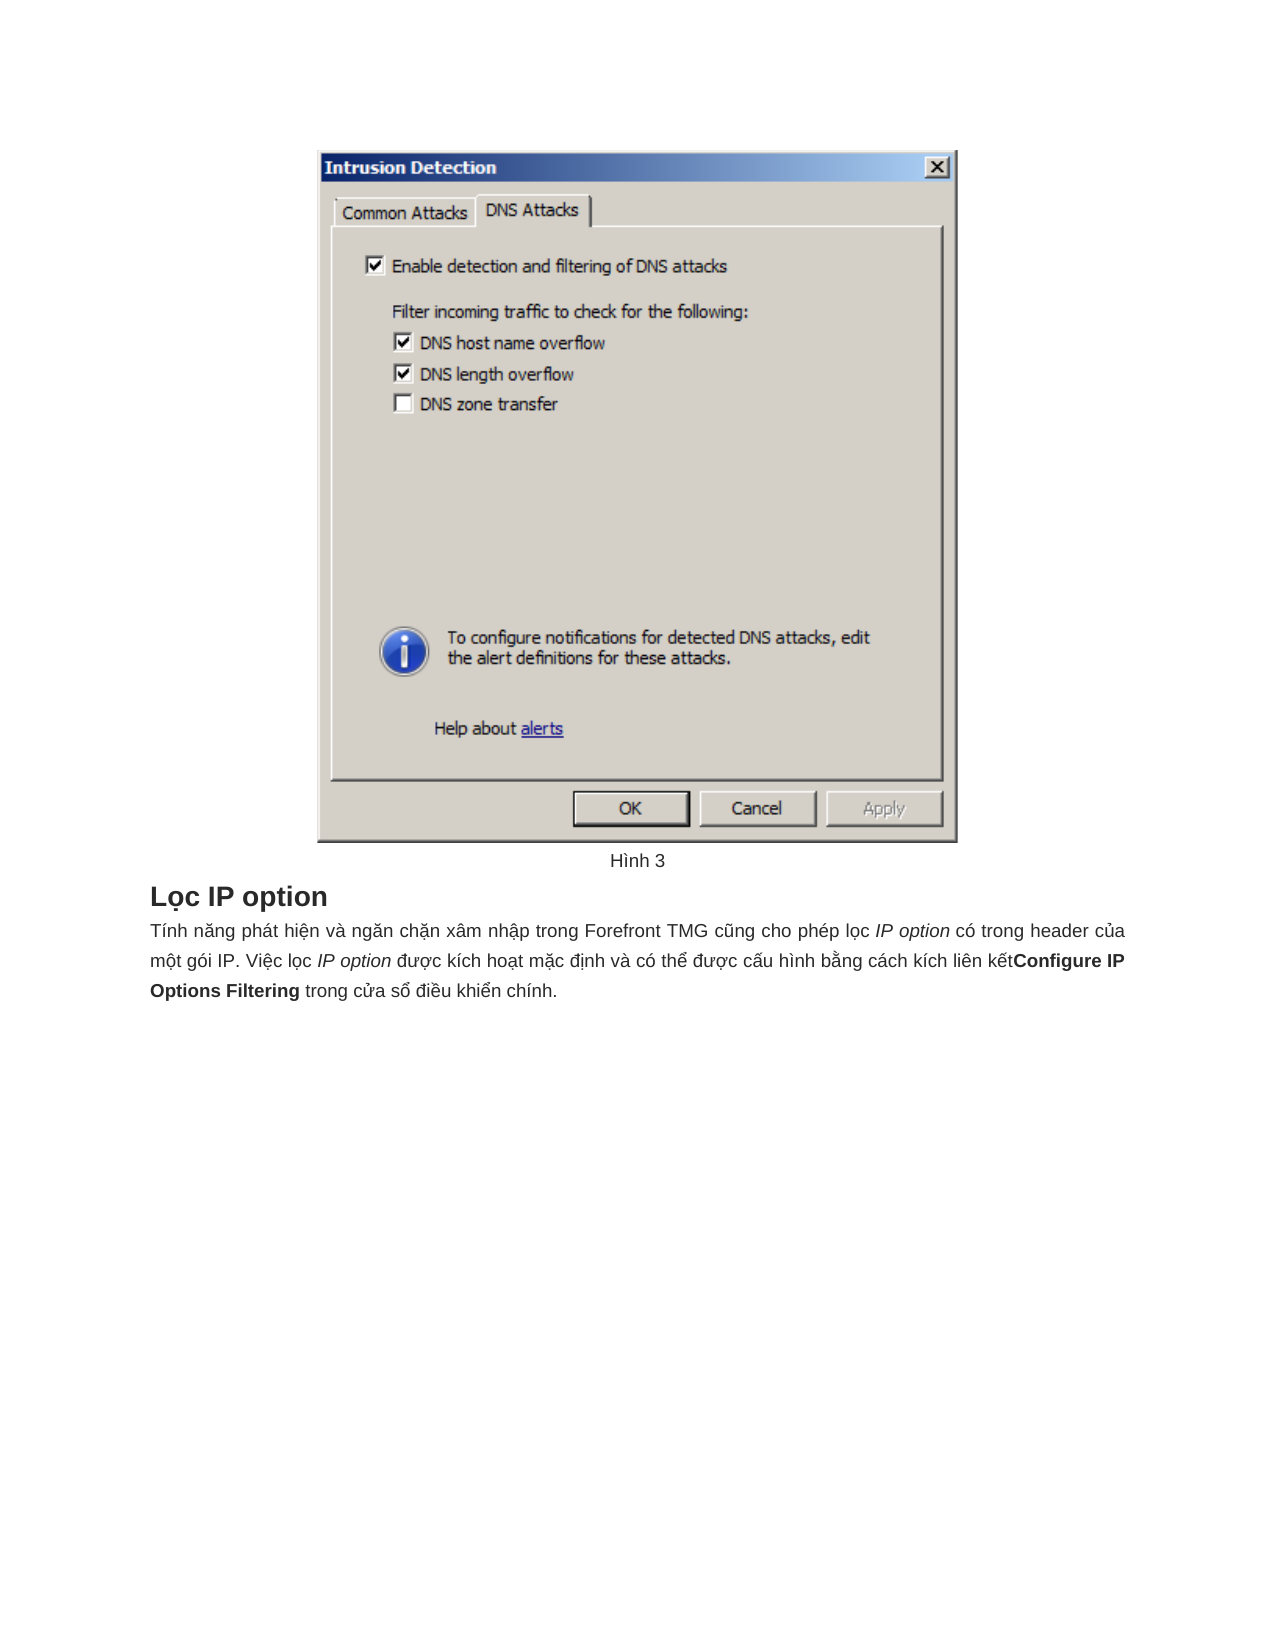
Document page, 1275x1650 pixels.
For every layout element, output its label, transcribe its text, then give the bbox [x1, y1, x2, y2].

text Tính năng phát hiện và ngăn chặn xâm nhập trong Forefront TMG cũng cho phép lọc IP option có trong header của một gói IP. Việc lọc IP option được kích hoạt mặc định và có thể được cấu hình bằng cách kích liên kếtConfigure IP Options Filtering trong cửa sổ điều khiển chính. [150, 912, 1125, 1001]
text Lọc IP option [150, 880, 1125, 912]
picture [317, 150, 958, 843]
